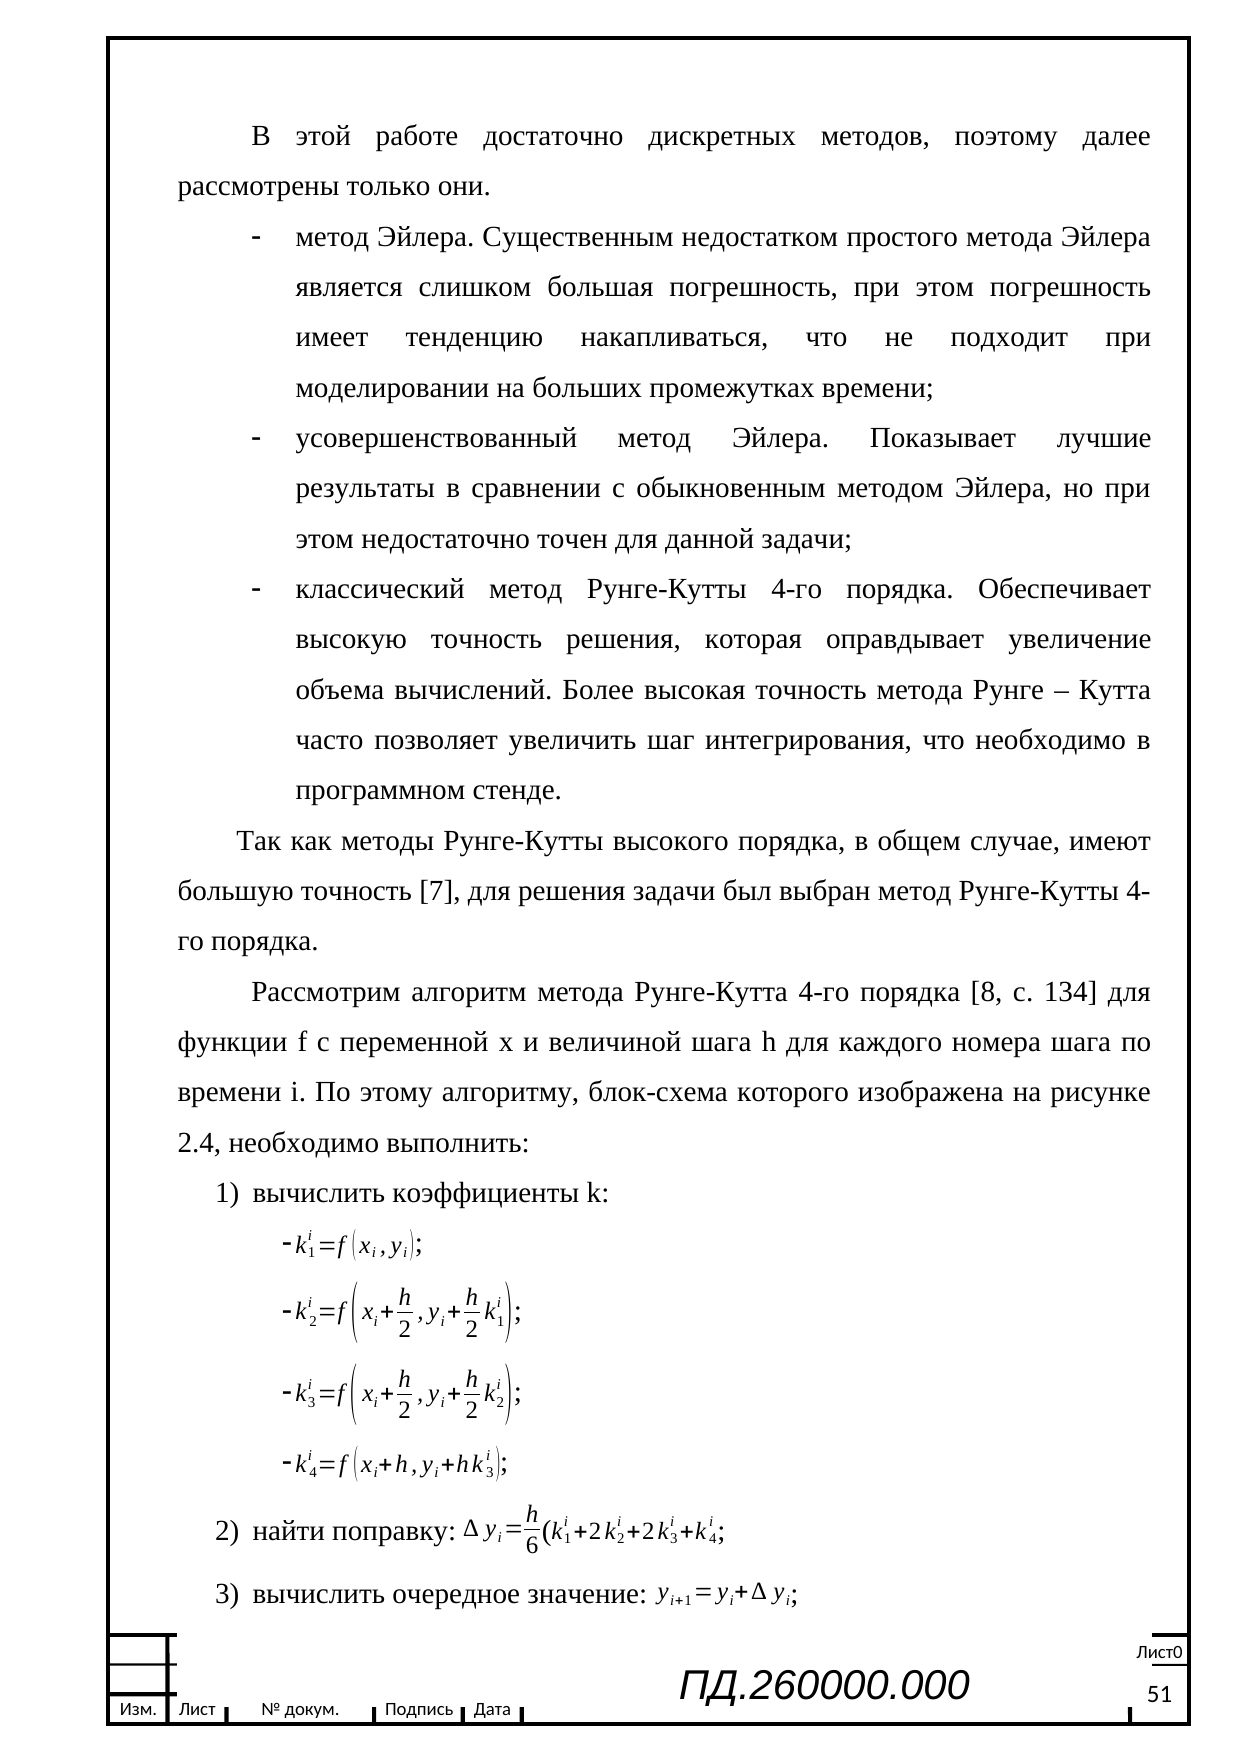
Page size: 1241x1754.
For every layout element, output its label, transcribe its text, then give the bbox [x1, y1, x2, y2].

list ; [282, 1281, 1152, 1346]
list ; [282, 1225, 1152, 1264]
text Так как методы Рунге-Кутты высокого порядка, в общем случае, имеют большую точность [7], для решения задачи был выбран метод Рунге-Кутты 4-го порядка. [177, 823, 1152, 957]
list метод Эйлера. Существенным недостатком простого метода Эйлера является слишком большая погрешность, при этом погрешность имеет тенденцию накапливаться, что не подходит при моделировании на больших промежутках времени; [251, 219, 1152, 403]
text В этой работе достаточно дискретных методов, поэтому далее рассмотрены только они. [177, 118, 1152, 202]
list классический метод Рунге-Кутты 4-го порядка. Обеспечивает высокую точность решения, которая оправдывает увеличение объема вычислений. Более высокая точность метода Рунге – Кутта часто позволяет увеличить шаг интегрирования, что необходимо в программном стенде. [251, 571, 1152, 806]
list ; [282, 1444, 1152, 1484]
list найти поправку: (; [215, 1501, 1152, 1560]
text Рассмотрим алгоритм метода Рунге-Кутта 4-го порядка [8, с. 134] для функции f с переменной x и величиной шага h для каждого номера шага по времени i. По этому алгоритму, блок-схема которого изображена на рисунке 2.4, необходимо выполнить: [177, 974, 1152, 1158]
list усовершенствованный метод Эйлера. Показывает лучшие результаты в сравнении с обыкновенным методом Эйлера, но при этом недостаточно точен для данной задачи; [251, 420, 1152, 554]
list вычислить коэффициенты k: [215, 1175, 1152, 1208]
list вычислить очередное значение: ; [215, 1576, 1152, 1610]
list ; [282, 1362, 1152, 1427]
